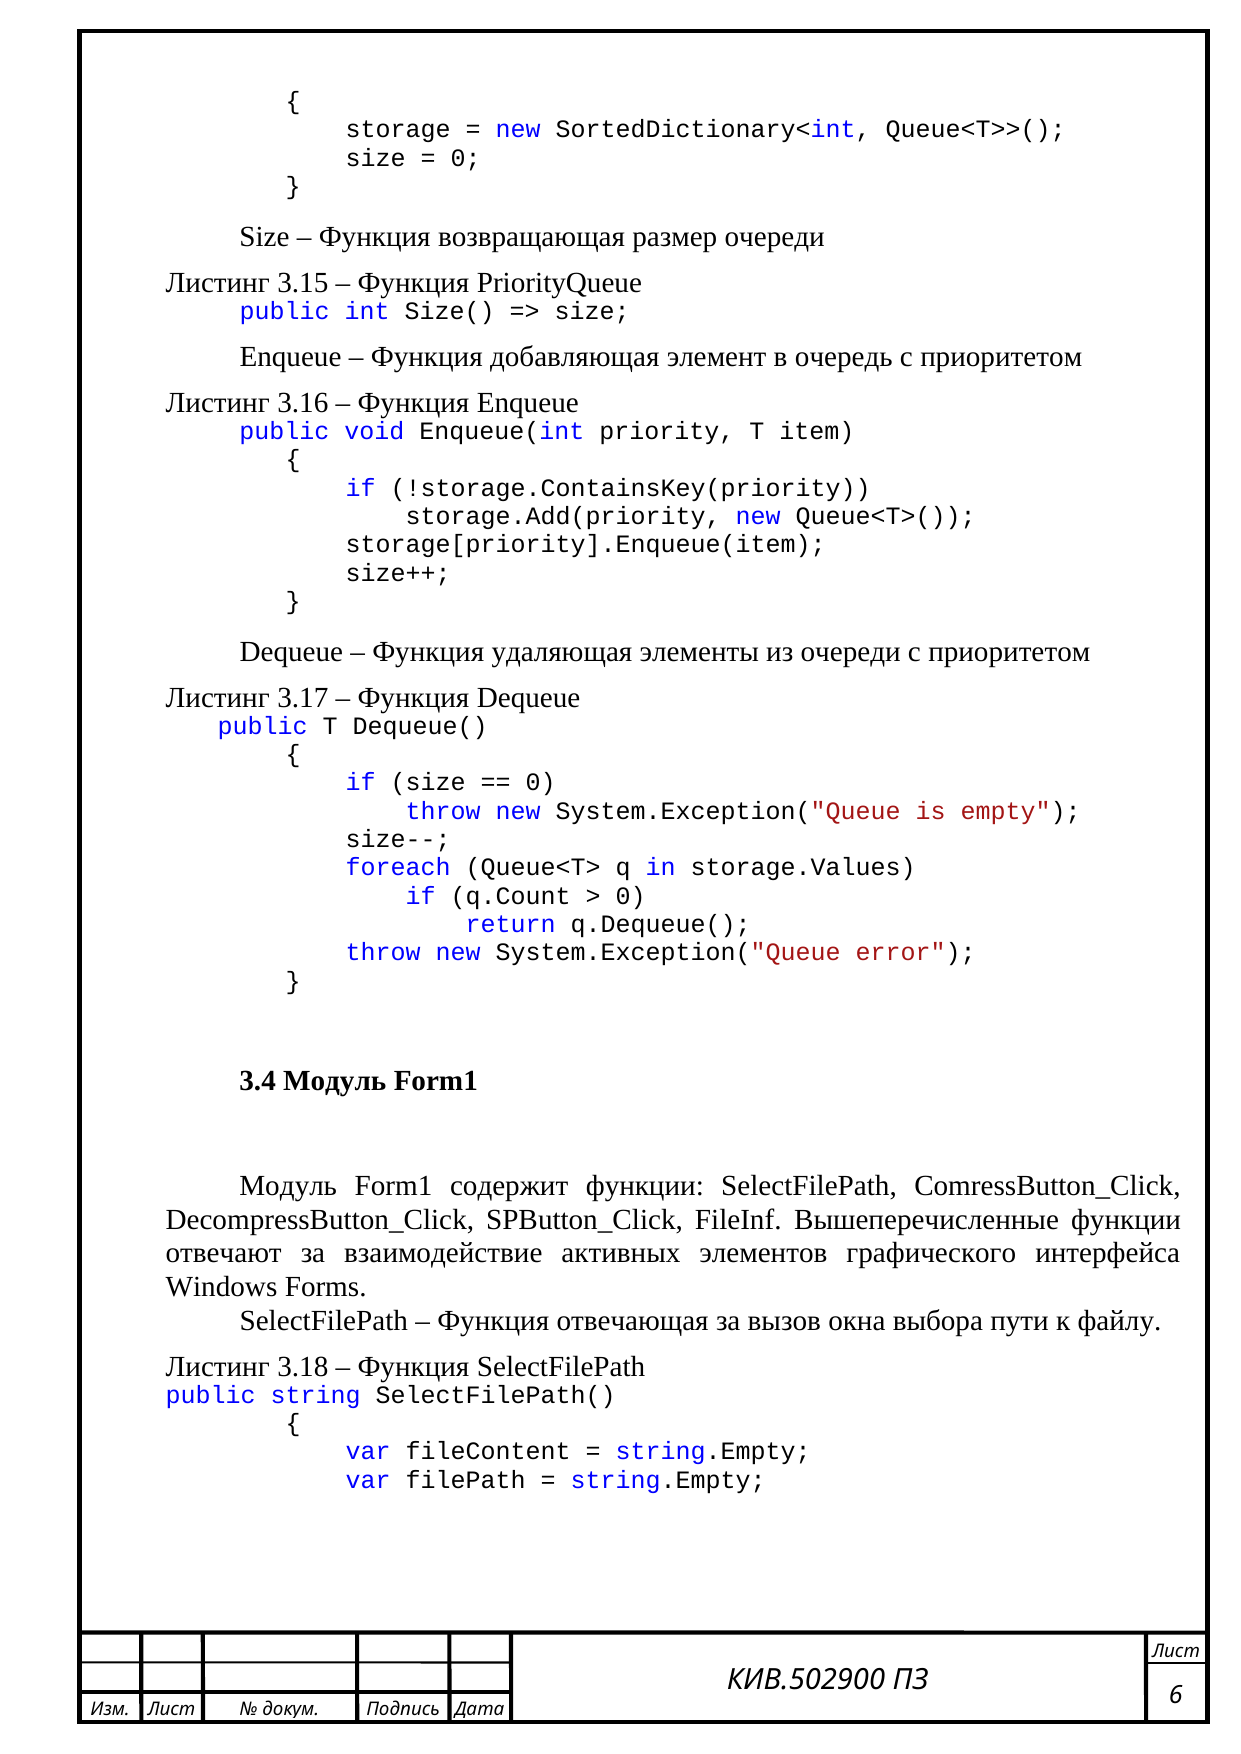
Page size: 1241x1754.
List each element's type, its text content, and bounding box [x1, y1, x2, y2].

text public string SelectFilePath() [165, 1382, 1181, 1411]
text } [165, 174, 1181, 202]
subtitle 3.4 Модуль Form1 [165, 1063, 1181, 1096]
text public void Enqueue(int priority, T item) [165, 419, 1181, 447]
text } [165, 589, 1181, 617]
text Листинг 3.15 – Функция PriorityQueue [165, 265, 1181, 298]
text { [165, 89, 1181, 117]
text { [165, 1411, 1181, 1439]
text var filePath = string.Empty; [165, 1467, 1181, 1496]
text public T Dequeue() [165, 713, 1181, 742]
text if (q.Count > 0) [165, 883, 1181, 912]
text storage = new SortedDictionary<int, Queue<T>>(); [165, 117, 1181, 145]
text throw new System.Exception("Queue is empty"); [165, 798, 1181, 827]
text SelectFilePath – Функция отвечающая за вызов окна выбора пути к файлу. [165, 1303, 1181, 1336]
text storage[priority].Enqueue(item); [165, 532, 1181, 560]
text foreach (Queue<T> q in storage.Values) [165, 855, 1181, 883]
text public int Size() => size; [165, 298, 1181, 327]
text { [165, 447, 1181, 475]
text return q.Dequeue(); [165, 912, 1181, 940]
text } [165, 968, 1181, 997]
text Листинг 3.16 – Функция Enqueue [165, 385, 1181, 419]
text { [165, 742, 1181, 770]
text size--; [165, 827, 1181, 855]
text Модуль Form1 содержит функции: SelectFilePath, ComressButton_Click, DecompressButton_Click, SPButton_Click, FileInf. Вышеперечисленные функции отвечают за взаимодействие активных элементов графического интерфейса Windows Forms. [165, 1168, 1181, 1303]
text Enqueue – Функция добавляющая элемент в очередь с приоритетом [165, 339, 1181, 373]
text Dequeue – Функция удаляющая элементы из очереди с приоритетом [165, 634, 1181, 667]
text if (size == 0) [165, 770, 1181, 798]
text var fileContent = string.Empty; [165, 1439, 1181, 1467]
text Листинг 3.18 – Функция SelectFilePath [165, 1349, 1181, 1382]
text storage.Add(priority, new Queue<T>()); [165, 504, 1181, 532]
text Size – Функция возвращающая размер очереди [165, 219, 1181, 252]
text if (!storage.ContainsKey(priority)) [165, 475, 1181, 504]
text size = 0; [165, 145, 1181, 174]
text throw new System.Exception("Queue error"); [165, 940, 1181, 968]
text size++; [165, 560, 1181, 589]
text Листинг 3.17 – Функция Dequeue [165, 680, 1181, 713]
